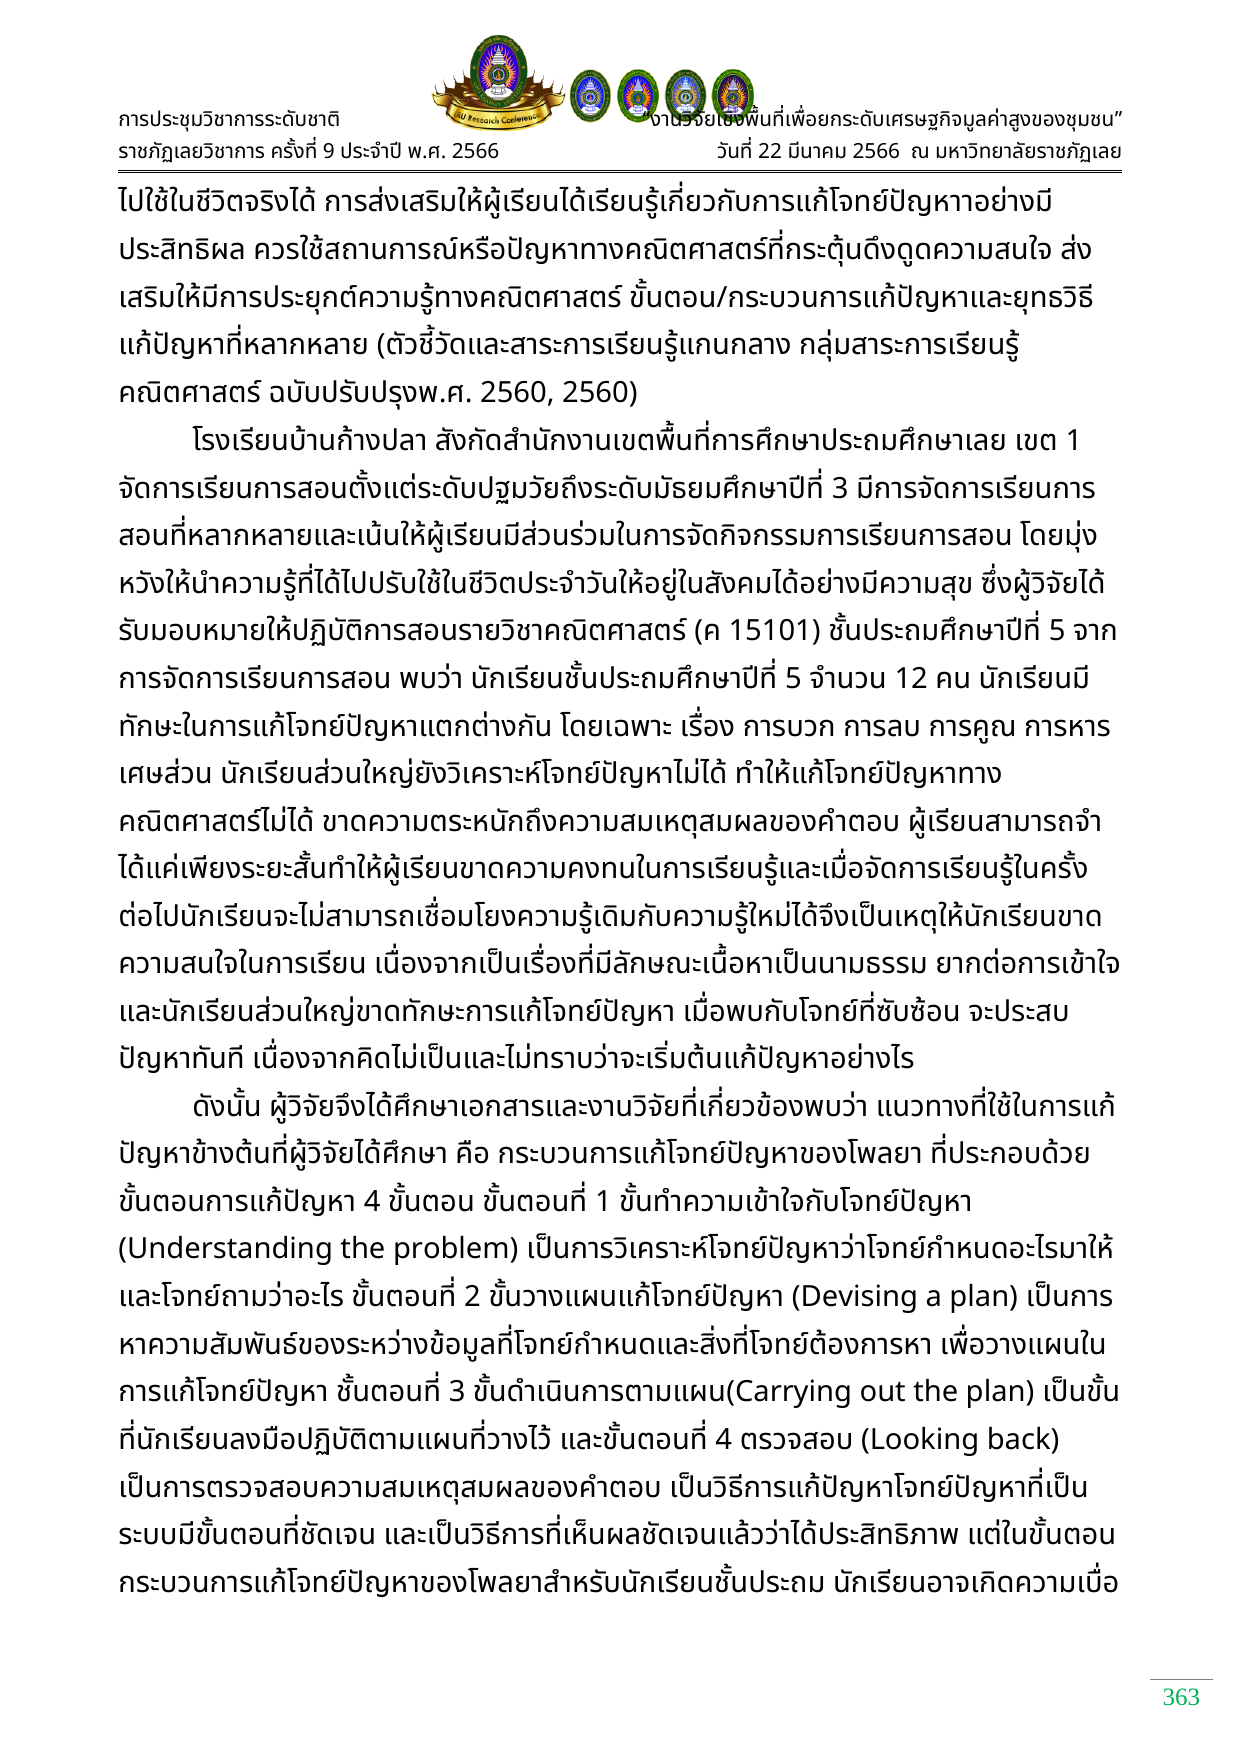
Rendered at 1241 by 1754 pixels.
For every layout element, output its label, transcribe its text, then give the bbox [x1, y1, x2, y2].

picture [430, 32, 757, 134]
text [118, 1085, 1122, 1605]
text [118, 181, 1122, 416]
text โรงเรียนบ้านก้างปลา สังกัดสำนักงานเขตพื้นที่การศึกษาประถมศึกษาเลย เขต 1 จัดการเรียนการสอนตั้งแต่ระดับปฐมวัยถึงระดับมัธยมศึกษาปีที่ 3 มีการจัดการเรียนการสอนที่หลากหลายและเน้นให้ผู้เรียนมีส่วนร่วมในการจัดกิจกรรมการเรียนการสอน โดยมุ่งหวังให้นำความรู้ที่ได้ไปปรับใช้ในชีวิตประจำวันให้อยู่ในสังคมได้อย่างมีความสุข ซึ่งผู้วิจัยได้รับมอบหมายให้ปฏิบัติการสอนรายวิชาคณิตศาสตร์ (ค 15101) ชั้นประถมศึกษาปีที่ 5 จากการจัดการเรียนการสอน พบว่า นักเรียนชั้นประถมศึกษาปีที่ 5 จำนวน 12 คน นักเรียนมีทักษะในการแก้โจทย์ปัญหาแตกต่างกัน โดยเฉพาะ เรื่อง การบวก การลบ การคูณ การหารเศษส่วน นักเรียนส่วนใหญ่ยังวิเคราะห์โจทย์ปัญหาไม่ได้ ทำให้แก้โจทย์ปัญหาทางคณิตศาสตร์ไม่ได้ ขาดความตระหนักถึงความสมเหตุสมผลของคำตอบ ผู้เรียนสามารถจำได้แค่เพียงระยะสั้นทำให้ผู้เรียนขาดความคงทนในการเรียนรู้และเมื่อจัดการเรียนรู้ในครั้งต่อไปนักเรียนจะไม่สามารถเชื่อมโยงความรู้เดิมกับความรู้ใหม่ได้จึงเป็นเหตุให้นักเรียนขาดความสนใจในการเรียน เนื่องจากเป็นเรื่องที่มีลักษณะเนื้อหาเป็นนามธรรม ยากต่อการเข้าใจและนักเรียนส่วนใหญ่ขาดทักษะการแก้โจทย์ปัญหา เมื่อพบกับโจทย์ที่ซับซ้อน จะประสบปัญหาทันที เนื่องจากคิดไม่เป็นและไม่ทราบว่าจะเริ่มต้นแก้ปัญหาอย่างไร [118, 419, 1122, 1082]
